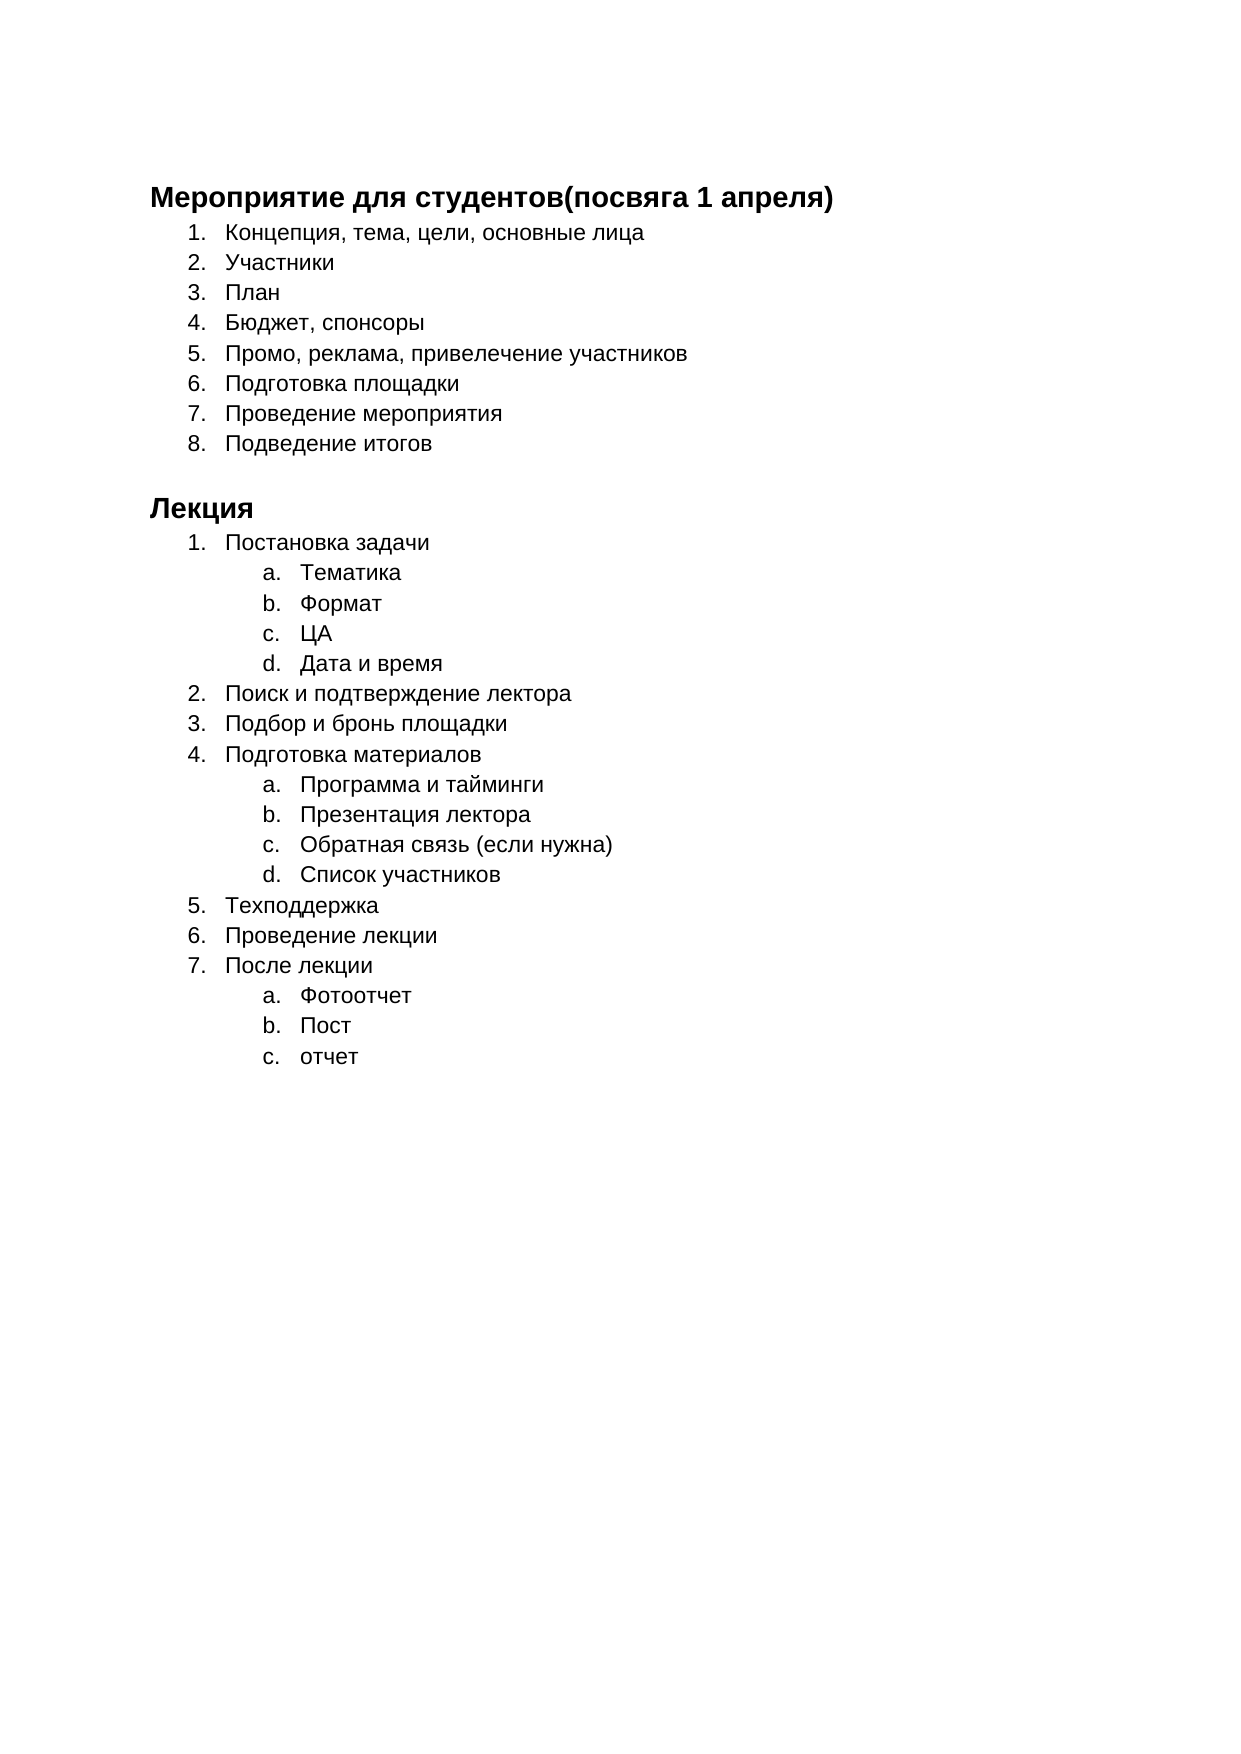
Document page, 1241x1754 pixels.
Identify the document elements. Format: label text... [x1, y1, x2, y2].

list Постановка задачи [187, 529, 1090, 556]
list Формат [262, 589, 1090, 616]
list Пост [262, 1012, 1090, 1039]
list Техподдержка [187, 892, 1090, 918]
list Подведение итогов [187, 430, 1090, 457]
list Участники [187, 249, 1090, 275]
list ЦА [262, 620, 1090, 646]
list Подготовка площадки [187, 370, 1090, 396]
list Фотоотчет [262, 982, 1090, 1009]
list Концепция, тема, цели, основные лица [187, 219, 1090, 245]
list Дата и время [262, 650, 1090, 676]
text Мероприятие для студентов(посвяга 1 апреля) [150, 180, 1090, 214]
list Поиск и подтверждение лектора [187, 680, 1090, 707]
list Проведение мероприятия [187, 400, 1090, 426]
list Обратная связь (если нужна) [262, 831, 1090, 858]
list Список участников [262, 861, 1090, 888]
text Лекция [150, 491, 1090, 524]
list Промо, реклама, привелечение участников [187, 339, 1090, 366]
list После лекции [187, 952, 1090, 978]
list Подготовка материалов [187, 741, 1090, 767]
list Тематика [262, 559, 1090, 586]
list Проведение лекции [187, 922, 1090, 948]
list Подбор и бронь площадки [187, 710, 1090, 737]
list План [187, 279, 1090, 306]
list Бюджет, спонсоры [187, 309, 1090, 336]
list отчет [262, 1043, 1090, 1069]
list Презентация лектора [262, 801, 1090, 827]
list Программа и тайминги [262, 771, 1090, 797]
